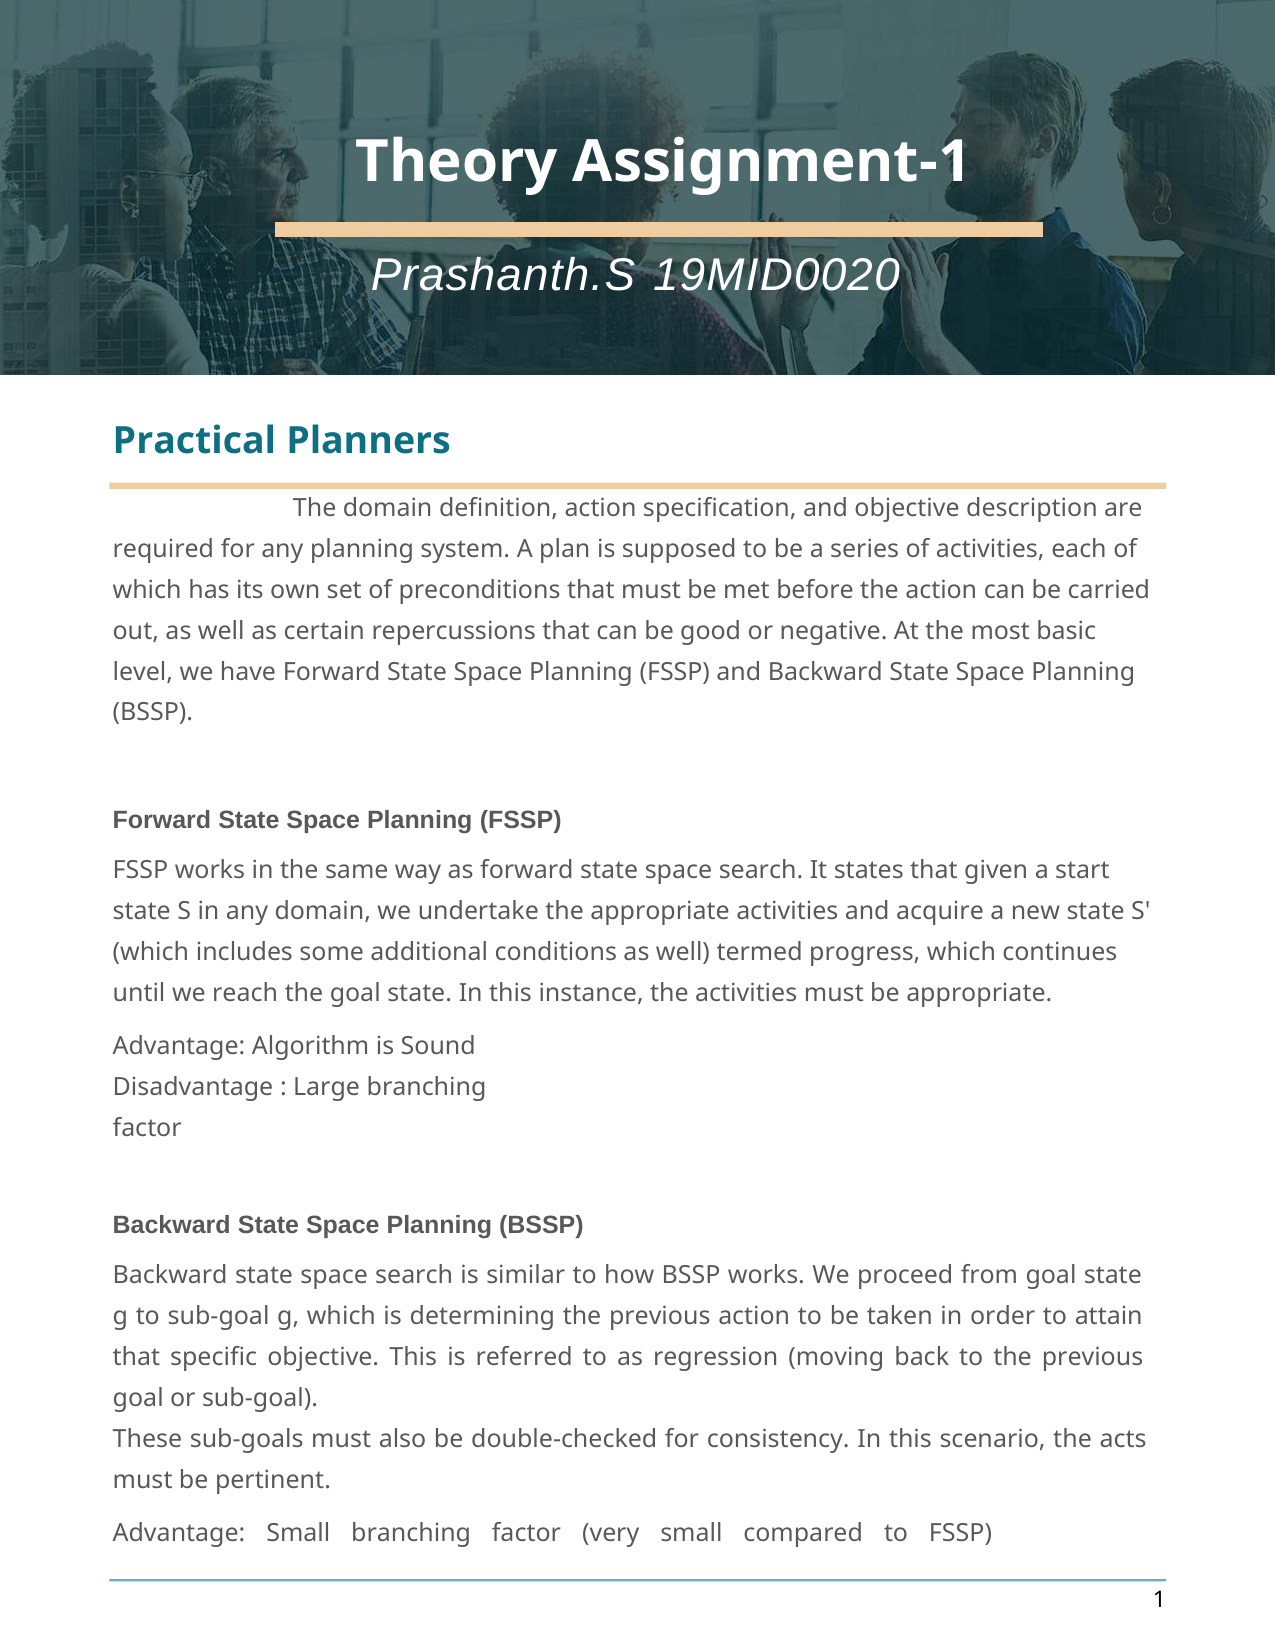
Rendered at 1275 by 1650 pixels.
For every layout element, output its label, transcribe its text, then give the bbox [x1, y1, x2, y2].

text Advantage: Algorithm is Sound Disadvantage : Large branching factor [112, 1028, 537, 1143]
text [112, 1514, 993, 1548]
text The domain definition, action specification, and objective description are required for any planning system. A plan is supposed to be a series of activities, each of which has its own set of preconditions that must be met before the action can be carried out, as well as certain repercussions that can be good or negative. At the most basic level, we have Forward State Space Planning (FSSP) and Backward State Space Planning (BSSP). [112, 490, 1163, 728]
text Backward state space search is similar to how BSSP works. We proceed from goal state g to sub-goal g, which is determining the previous action to be taken in order to attain that specific objective. This is referred to as regression (moving back to the previous goal or sub-goal). [112, 1257, 1144, 1413]
text FSSP works in the same way as forward state space search. It states that given a start state S in any domain, we undertake the appropriate activities and acquire a new state S' (which includes some additional conditions as well) termed progress, which continues until we reach the goal state. In this instance, the activities must be appropriate. [112, 852, 1163, 1008]
subtitle Backward State Space Planning (BSSP) [112, 1210, 1171, 1239]
table_cell Prashanth.S 19MID0020 [275, 238, 1043, 302]
table_cell [275, 222, 1043, 237]
text These sub-goals must also be double-checked for consistency. In this scenario, the acts must be pertinent. [112, 1420, 1148, 1495]
subtitle Forward State Space Planning (FSSP) [112, 805, 1171, 834]
picture [0, 0, 1275, 375]
table_header Theory Assignment-1 [275, 128, 1043, 222]
subtitle Practical Planners [112, 413, 1171, 464]
